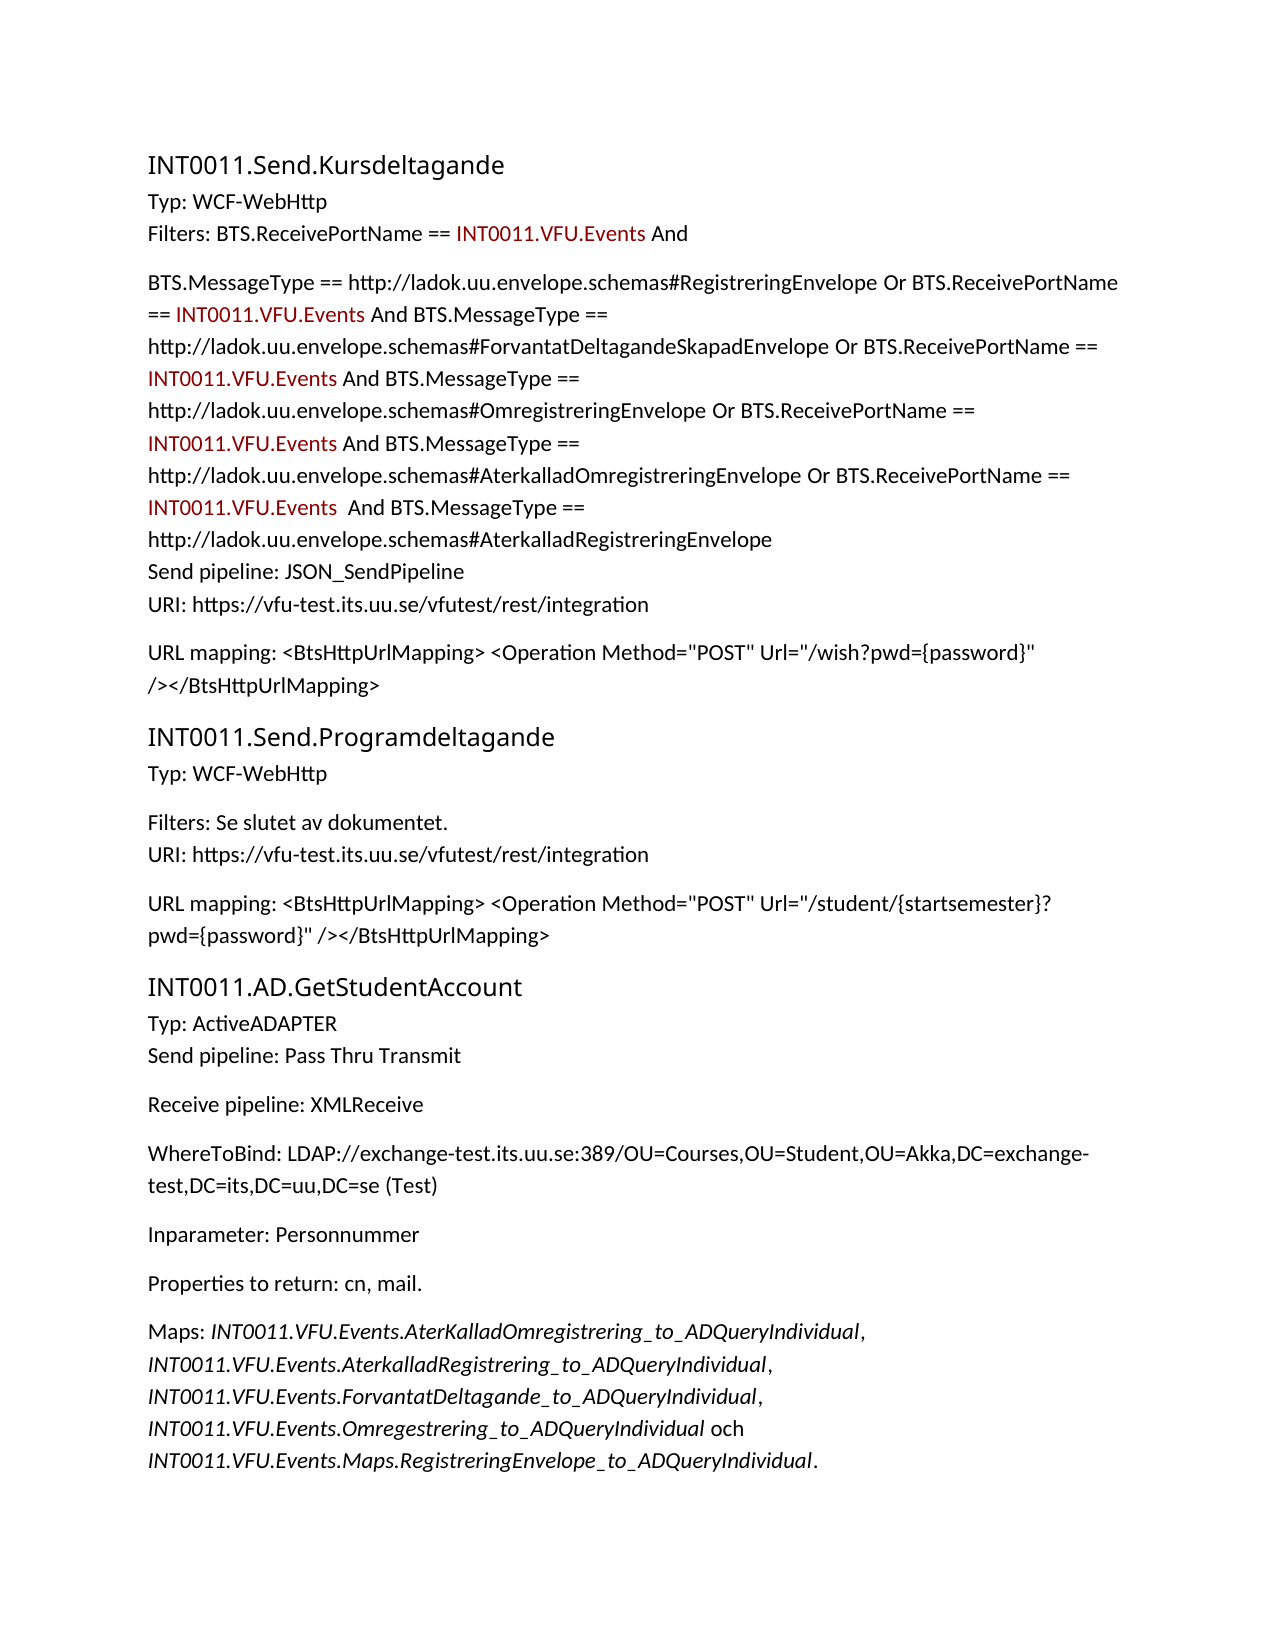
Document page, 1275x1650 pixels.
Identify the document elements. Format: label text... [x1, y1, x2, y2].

text INT0011.Send.Programdeltagande [148, 719, 1127, 754]
text Filters: Se slutet av dokumentet. URI: https://vfu-test.its.uu.se/vfutest/rest/integration [148, 808, 1127, 868]
text INT0011.AD.GetStudentAccount [148, 970, 1127, 1004]
text Receive pipeline: XMLReceive [148, 1090, 1127, 1118]
text WhereToBind: LDAP://exchange-test.its.uu.se:389/OU=Courses,OU=Student,OU=Akka,DC=exchange-test,DC=its,DC=uu,DC=se (Test) [148, 1139, 1127, 1199]
text URL mapping: <BtsHttpUrlMapping> <Operation Method="POST" Url="/student/{startsemester}?pwd={password}" /></BtsHttpUrlMapping> [148, 889, 1127, 949]
text INT0011.Send.Kursdeltagande [148, 148, 1127, 182]
text Maps: INT0011.VFU.Events.AterKalladOmregistrering_to_ADQueryIndividual, INT0011.VFU.Events.AterkalladRegistrering_to_ADQueryIndividual, INT0011.VFU.Events.ForvantatDeltagande_to_ADQueryIndividual, INT0011.VFU.Events.Omregestrering_to_ADQueryIndividual och INT0011.VFU.Events.Maps.RegistreringEnvelope_to_ADQueryIndividual. [148, 1317, 1127, 1474]
text Inparameter: Personnummer [148, 1220, 1127, 1248]
text BTS.MessageType == http://ladok.uu.envelope.schemas#RegistreringEnvelope Or BTS.ReceivePortName == INT0011.VFU.Events And BTS.MessageType == http://ladok.uu.envelope.schemas#ForvantatDeltagandeSkapadEnvelope Or BTS.ReceivePortName == INT0011.VFU.Events And BTS.MessageType == http://ladok.uu.envelope.schemas#OmregistreringEnvelope Or BTS.ReceivePortName == INT0011.VFU.Events And BTS.MessageType == http://ladok.uu.envelope.schemas#AterkalladOmregistreringEnvelope Or BTS.ReceivePortName == INT0011.VFU.Events And BTS.MessageType == http://ladok.uu.envelope.schemas#AterkalladRegistreringEnvelope Send pipeline: JSON_SendPipeline URI: https://vfu-test.its.uu.se/vfutest/rest/integration [148, 268, 1127, 618]
text Typ: WCF-WebHttp Filters: BTS.ReceivePortName == INT0011.VFU.Events And [148, 187, 1127, 247]
text Typ: WCF-WebHttp [148, 759, 1127, 787]
text Typ: ActiveADAPTER Send pipeline: Pass Thru Transmit [148, 1009, 1127, 1069]
text Properties to return: cn, mail. [148, 1269, 1127, 1297]
text URL mapping: <BtsHttpUrlMapping> <Operation Method="POST" Url="/wish?pwd={password}" /></BtsHttpUrlMapping> [148, 638, 1127, 699]
